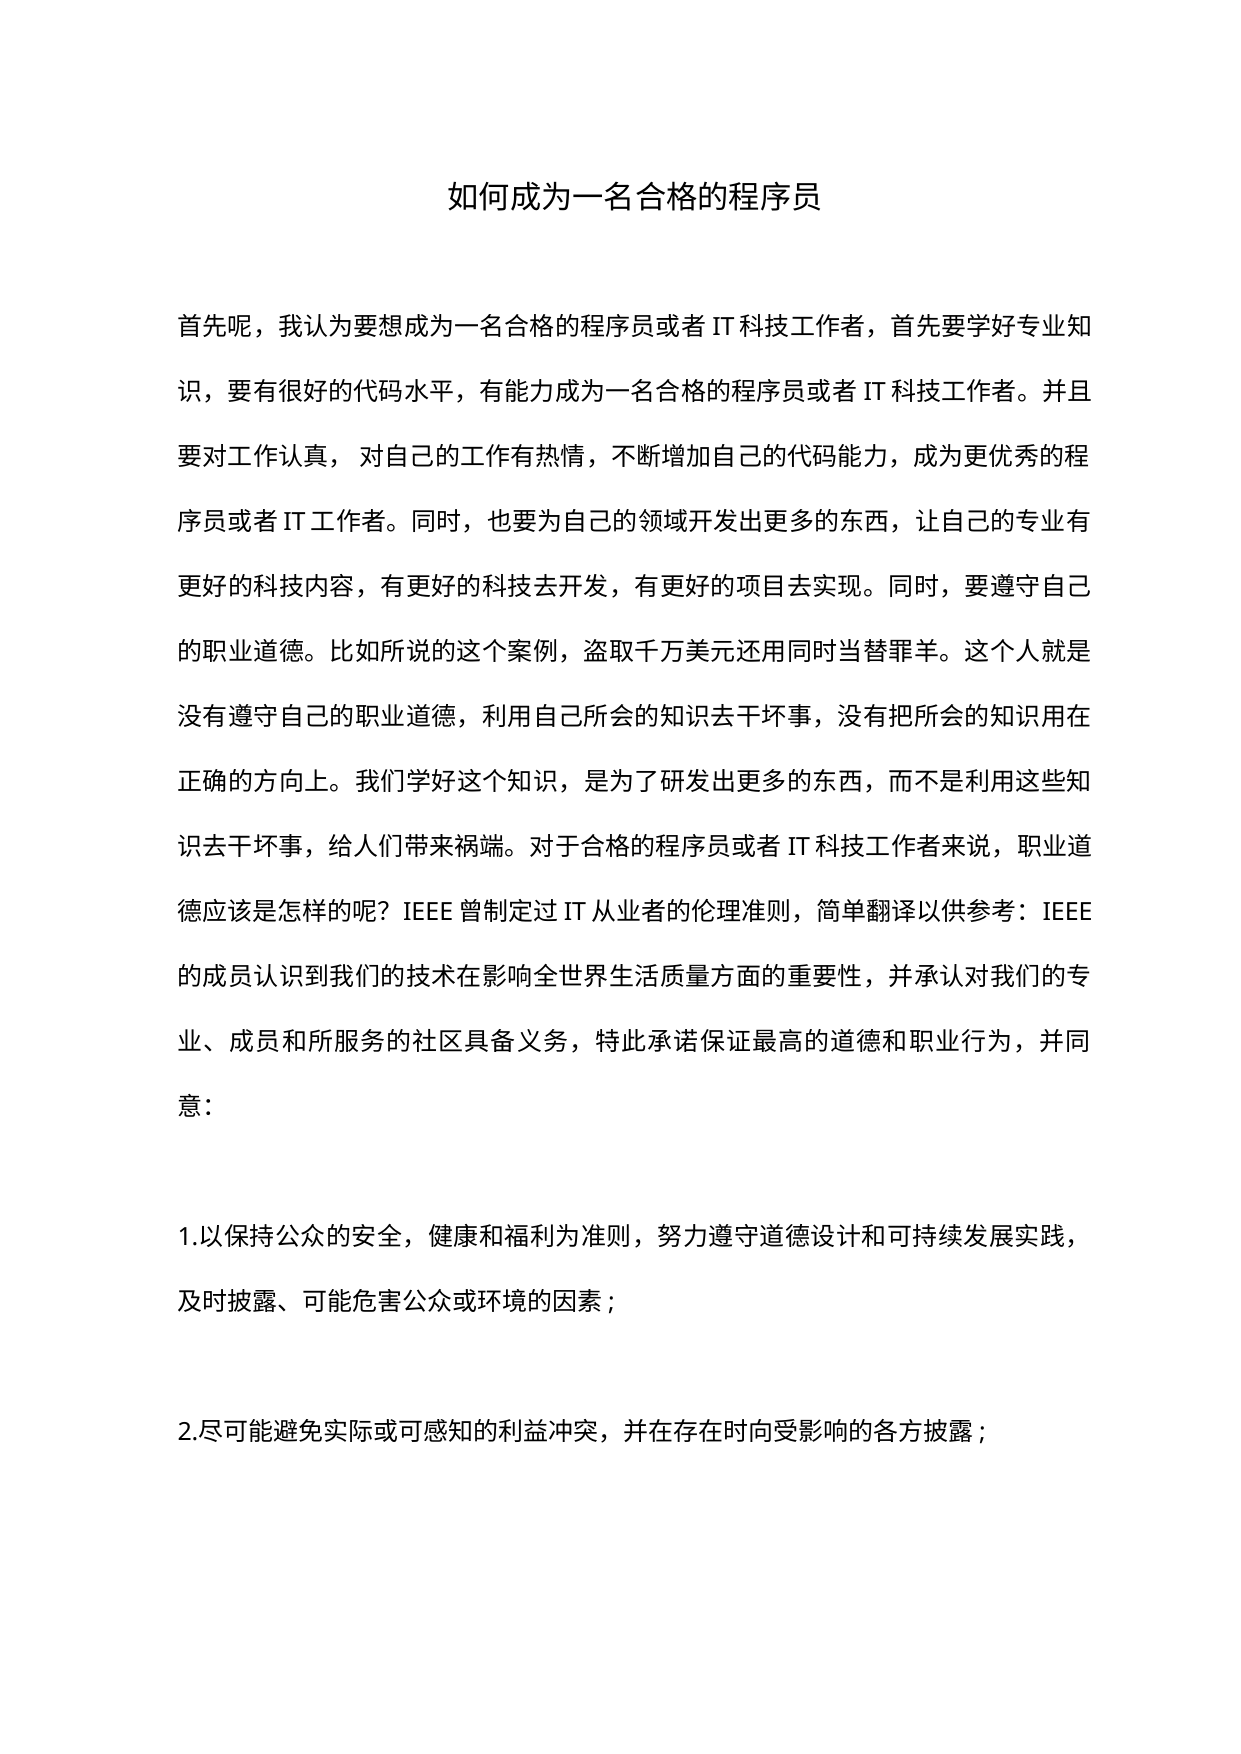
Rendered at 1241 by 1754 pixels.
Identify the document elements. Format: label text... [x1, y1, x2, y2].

text 2.尽可能避免实际或可感知的利益冲突，并在存在时向受影响的各方披露 ; [177, 1397, 1093, 1462]
text 如何成为一名合格的程序员 [177, 162, 1093, 227]
text 首先呢，我认为要想成为一名合格的程序员或者IT科技工作者，首先要学好专业知识，要有很好的代码水平，有能力成为一名合格的程序员或者IT科技工作者。并且要对工作认真， 对自己的工作有热情，不断增加自己的代码能力，成为更优秀的程序员或者IT工作者。同时，也要为自己的领域开发出更多的东西，让自己的专业有更好的科技内容，有更好的科技去开发，有更好的项目去实现。同时，要遵守自己的职业道德。比如所说的这个案例，盗取千万美元还用同时当替罪羊。这个人就是没有遵守自己的职业道德，利用自己所会的知识去干坏事，没有把所会的知识用在正确的方向上。我们学好这个知识，是为了研发出更多的东西，而不是利用这些知识去干坏事，给人们带来祸端。对于合格的程序员或者IT科技工作者来说，职业道德应该是怎样的呢？IEEE曾制定过IT从业者的伦理准则，简单翻译以供参考：IEEE的成员认识到我们的技术在影响全世界生活质量方面的重要性，并承认对我们的专业、成员和所服务的社区具备义务，特此承诺保证最高的道德和职业行为，并同意： [177, 292, 1093, 1137]
text 1.以保持公众的安全，健康和福利为准则，努力遵守道德设计和可持续发展实践，及时披露、可能危害公众或环境的因素 ; [177, 1202, 1093, 1332]
